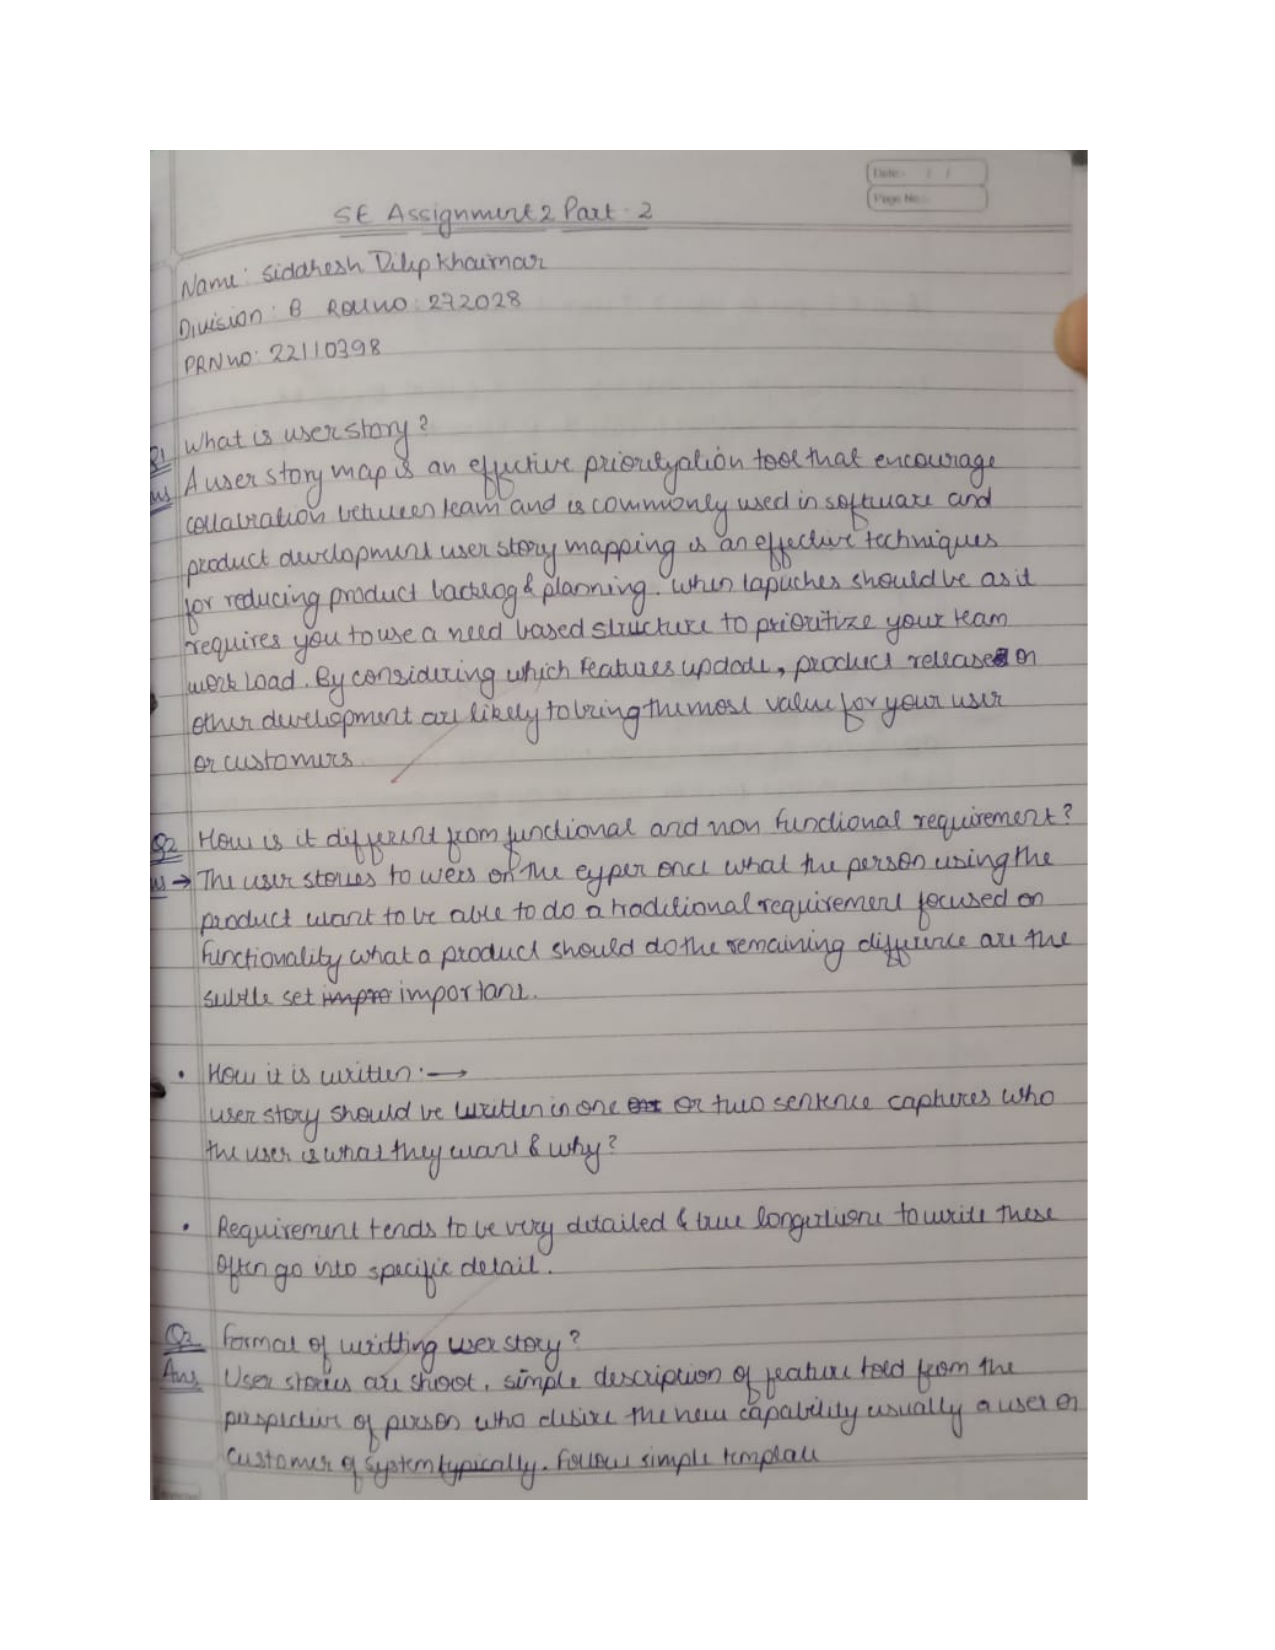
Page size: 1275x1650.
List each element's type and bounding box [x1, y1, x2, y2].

picture [150, 150, 1088, 1500]
